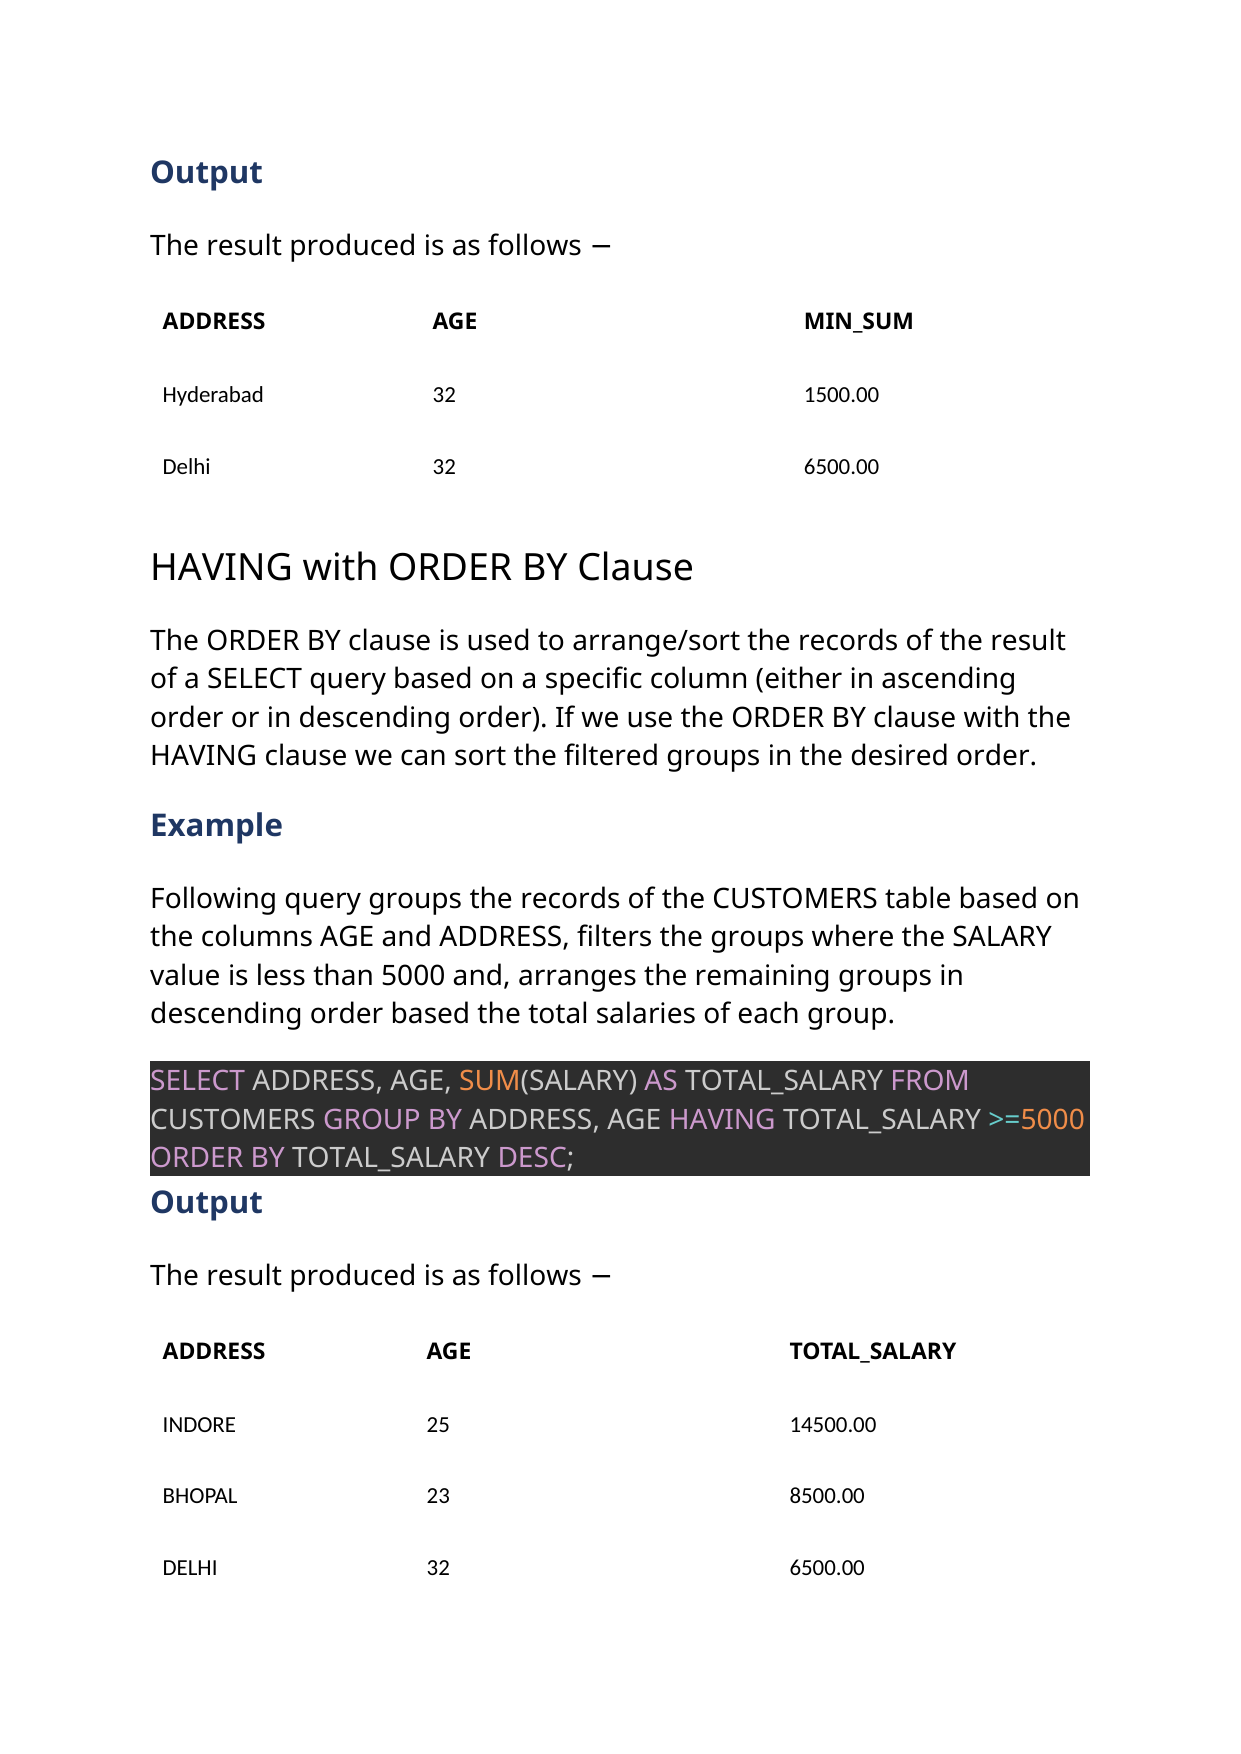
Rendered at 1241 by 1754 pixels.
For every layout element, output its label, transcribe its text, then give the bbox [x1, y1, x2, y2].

text Following query groups the records of the CUSTOMERS table based on the columns AGE and ADDRESS, filters the groups where the SALARY value is less than 5000 and, arranges the remaining groups in descending order based the total salaries of each group. [150, 878, 1090, 1031]
subtitle Output [150, 150, 1090, 193]
text The result produced is as follows − [150, 225, 1090, 263]
subtitle HAVING with ORDER BY Clause [150, 540, 1090, 591]
text The ORDER BY clause is used to arrange/sort the records of the result of a SELECT query based on a specific column (either in ascending order or in descending order). If we use the ORDER BY clause with the HAVING clause we can sort the filtered groups in the desired order. [150, 621, 1090, 774]
subtitle Output [150, 1180, 1090, 1222]
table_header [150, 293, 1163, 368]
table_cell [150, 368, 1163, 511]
text SELECT ADDRESS, AGE, SUM(SALARY) AS TOTAL_SALARY FROM CUSTOMERS GROUP BY ADDRESS, AGE HAVING TOTAL_SALARY >=5000 ORDER BY TOTAL_SALARY DESC; [150, 1061, 1090, 1176]
text The result produced is as follows − [150, 1255, 1090, 1293]
subtitle Example [150, 803, 1090, 846]
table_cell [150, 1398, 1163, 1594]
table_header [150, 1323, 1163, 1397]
